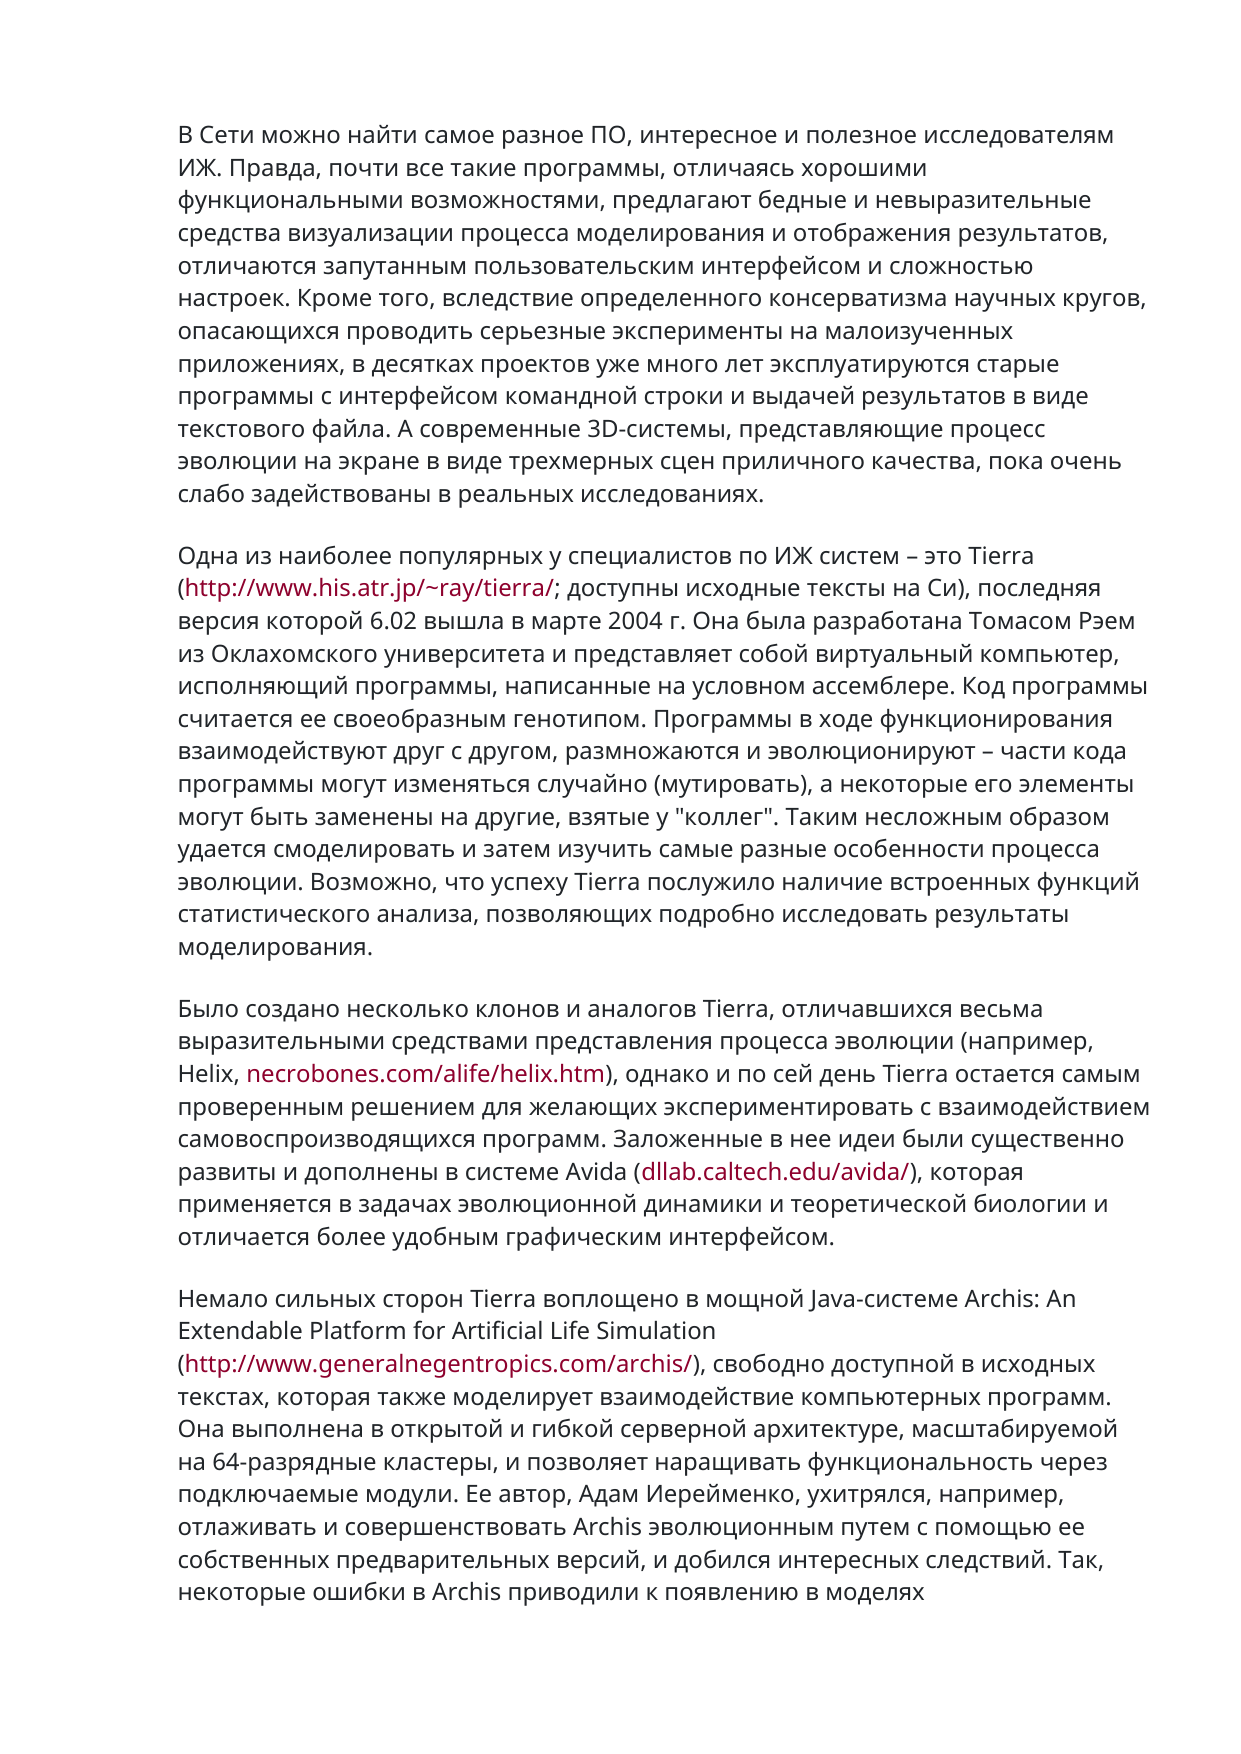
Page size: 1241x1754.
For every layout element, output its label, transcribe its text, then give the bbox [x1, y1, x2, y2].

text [177, 1282, 1152, 1608]
text Было создано несколько клонов и аналогов Tierra, отличавшихся весьма выразительными средствами представления процесса эволюции (например, Helix, necrobones.com/alife/helix.htm), однако и по сей день Tierra остается самым проверенным решением для желающих экспериментировать с взаимодействием самовоспроизводящихся программ. Заложенные в нее идеи были существенно развиты и дополнены в системе Avida (dllab.caltech.edu/avida/), которая применяется в задачах эволюционной динамики и теоретической биологии и отличается более удобным графическим интерфейсом. [177, 992, 1152, 1252]
text Одна из наиболее популярных у специалистов по ИЖ систем – это Tierra (http://www.his.atr.jp/~ray/tierra/; доступны исходные тексты на Си), последняя версия которой 6.02 вышла в марте 2004 г. Она была разработана Томасом Рэем из Оклахомского университета и представляет собой виртуальный компьютер, исполняющий программы, написанные на условном ассемблере. Код программы считается ее своеобразным генотипом. Программы в ходе функционирования взаимодействуют друг с другом, размножаются и эволюционируют – части кода программы могут изменяться случайно (мутировать), а некоторые его элементы могут быть заменены на другие, взятые у "коллег". Таким несложным образом удается смоделировать и затем изучить самые разные особенности процесса эволюции. Возможно, что успеху Tierra послужило наличие встроенных функций статистического анализа, позволяющих подробно исследовать результаты моделирования. [177, 538, 1152, 962]
text В Сети можно найти самое разное ПО, интересное и полезное исследователям ИЖ. Правда, почти все такие программы, отличаясь хорошими функциональными возможностями, предлагают бедные и невыразительные средства визуализации процесса моделирования и отображения результатов, отличаются запутанным пользовательским интерфейсом и сложностью настроек. Кроме того, вследствие определенного консерватизма научных кругов, опасающихся проводить серьезные эксперименты на малоизученных приложениях, в десятках проектов уже много лет эксплуатируются старые программы с интерфейсом командной строки и выдачей результатов в виде текстового файла. А современные 3D-системы, представляющие процесс эволюции на экране в виде трехмерных сцен приличного качества, пока очень слабо задействованы в реальных исследованиях. [177, 118, 1152, 509]
